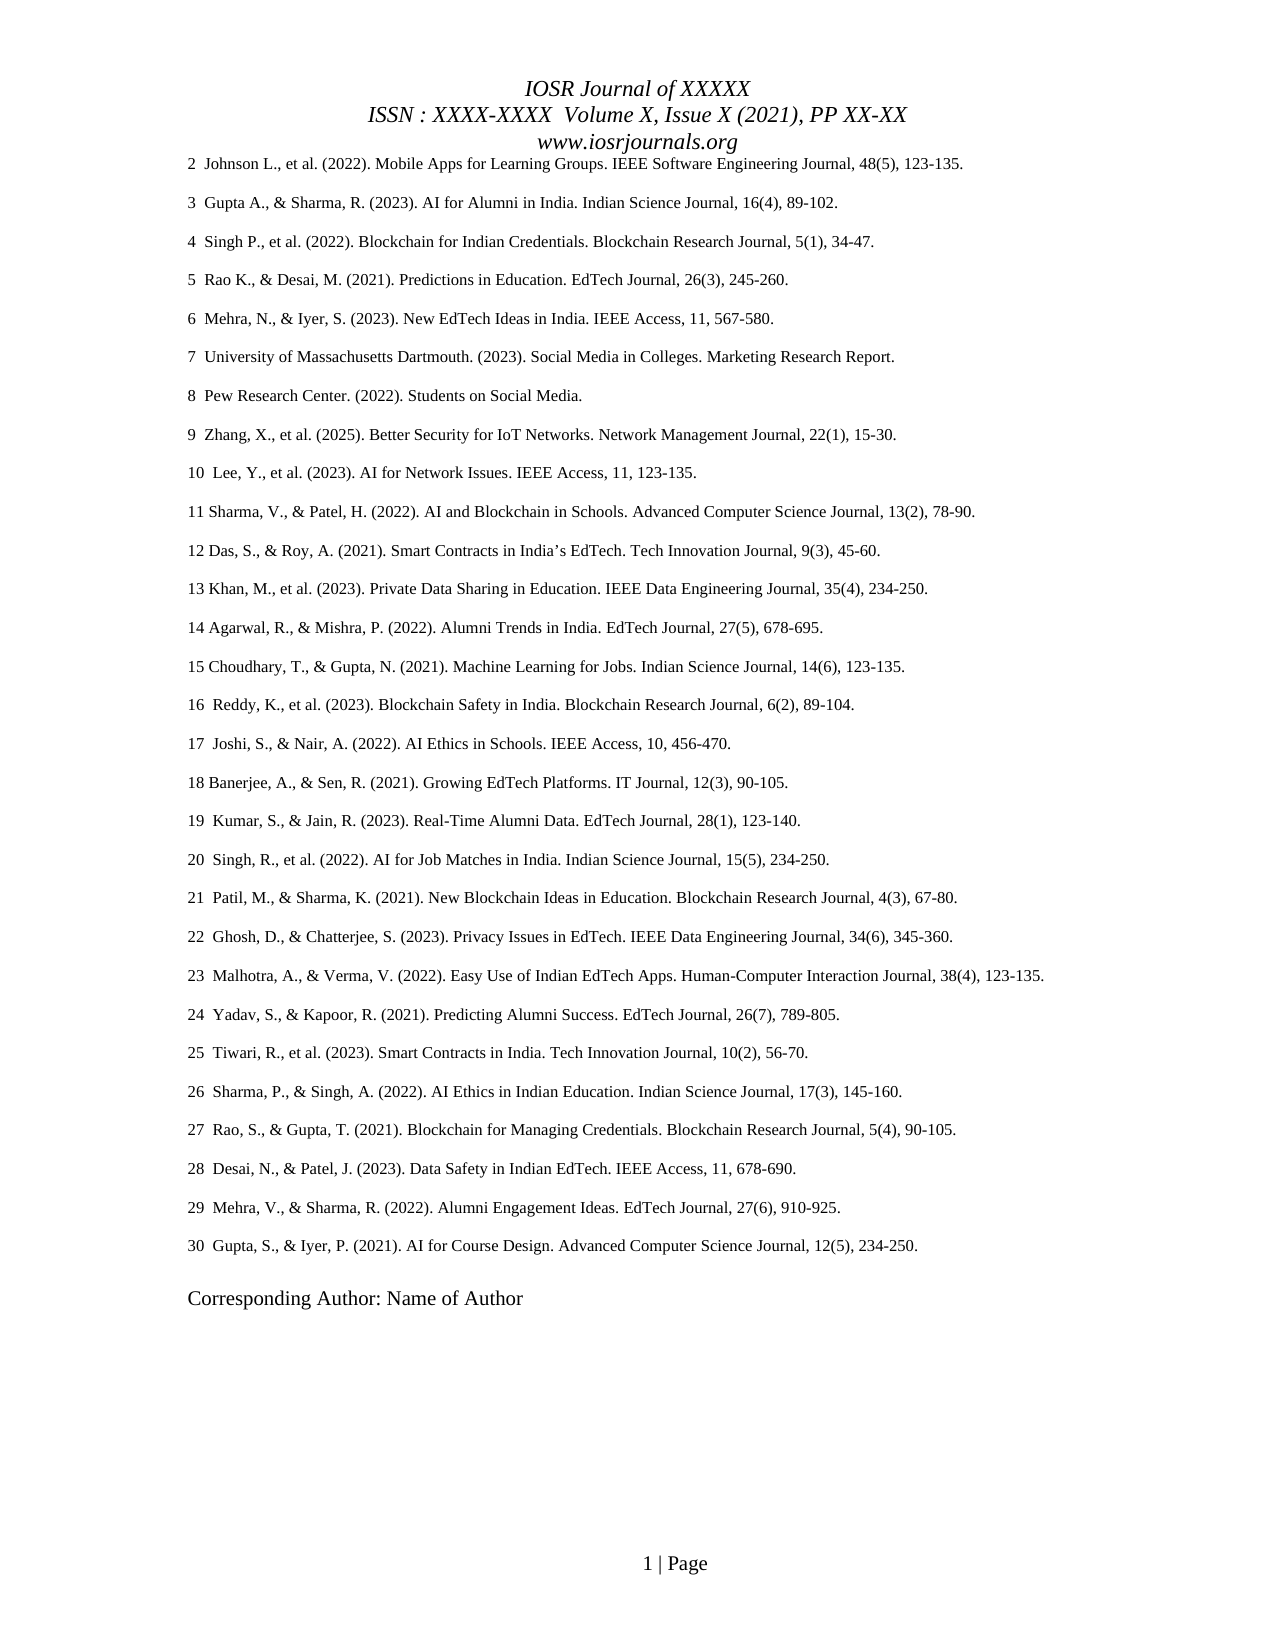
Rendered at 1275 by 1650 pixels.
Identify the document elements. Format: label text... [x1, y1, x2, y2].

text 23 Malhotra, A., & Verma, V. (2022). Easy Use of Indian EdTech Apps. Human-Computer Interaction Journal, 38(4), 123-135. [187, 966, 1087, 985]
text 25 Tiwari, R., et al. (2023). Smart Contracts in India. Tech Innovation Journal, 10(2), 56-70. [187, 1043, 1087, 1062]
text 4 Singh P., et al. (2022). Blockchain for Indian Credentials. Blockchain Research Journal, 5(1), 34-47. [187, 231, 1087, 251]
text 29 Mehra, V., & Sharma, R. (2022). Alumni Engagement Ideas. EdTech Journal, 27(6), 910-925. [187, 1197, 1087, 1217]
text 24 Yadav, S., & Kapoor, R. (2021). Predicting Alumni Success. EdTech Journal, 26(7), 789-805. [187, 1004, 1087, 1023]
text 2 Johnson L., et al. (2022). Mobile Apps for Learning Groups. IEEE Software Engineering Journal, 48(5), 123-135. [187, 154, 1087, 173]
text 5 Rao K., & Desai, M. (2021). Predictions in Education. EdTech Journal, 26(3), 245-260. [187, 270, 1087, 289]
text 27 Rao, S., & Gupta, T. (2021). Blockchain for Managing Credentials. Blockchain Research Journal, 5(4), 90-105. [187, 1120, 1087, 1139]
text 11 Sharma, V., & Patel, H. (2022). AI and Blockchain in Schools. Advanced Computer Science Journal, 13(2), 78-90. [187, 502, 1087, 521]
text 18 Banerjee, A., & Sen, R. (2021). Growing EdTech Platforms. IT Journal, 12(3), 90-105. [187, 772, 1087, 792]
text 10 Lee, Y., et al. (2023). AI for Network Issues. IEEE Access, 11, 123-135. [187, 463, 1087, 482]
text 19 Kumar, S., & Jain, R. (2023). Real-Time Alumni Data. EdTech Journal, 28(1), 123-140. [187, 811, 1087, 830]
text 9 Zhang, X., et al. (2025). Better Security for IoT Networks. Network Management Journal, 22(1), 15-30. [187, 424, 1087, 444]
text 20 Singh, R., et al. (2022). AI for Job Matches in India. Indian Science Journal, 15(5), 234-250. [187, 850, 1087, 869]
text 8 Pew Research Center. (2022). Students on Social Media. [187, 386, 1087, 405]
text 26 Sharma, P., & Singh, A. (2022). AI Ethics in Indian Education. Indian Science Journal, 17(3), 145-160. [187, 1082, 1087, 1101]
text 6 Mehra, N., & Iyer, S. (2023). New EdTech Ideas in India. IEEE Access, 11, 567-580. [187, 309, 1087, 328]
text 15 Choudhary, T., & Gupta, N. (2021). Machine Learning for Jobs. Indian Science Journal, 14(6), 123-135. [187, 656, 1087, 676]
text 16 Reddy, K., et al. (2023). Blockchain Safety in India. Blockchain Research Journal, 6(2), 89-104. [187, 695, 1087, 714]
text 7 University of Massachusetts Dartmouth. (2023). Social Media in Colleges. Marketing Research Report. [187, 347, 1087, 366]
text 3 Gupta A., & Sharma, R. (2023). AI for Alumni in India. Indian Science Journal, 16(4), 89-102. [187, 193, 1087, 212]
text 30 Gupta, S., & Iyer, P. (2021). AI for Course Design. Advanced Computer Science Journal, 12(5), 234-250. [187, 1236, 1087, 1255]
text 13 Khan, M., et al. (2023). Private Data Sharing in Education. IEEE Data Engineering Journal, 35(4), 234-250. [187, 579, 1087, 598]
text 17 Joshi, S., & Nair, A. (2022). AI Ethics in Schools. IEEE Access, 10, 456-470. [187, 734, 1087, 753]
text 22 Ghosh, D., & Chatterjee, S. (2023). Privacy Issues in EdTech. IEEE Data Engineering Journal, 34(6), 345-360. [187, 927, 1087, 946]
text 14 Agarwal, R., & Mishra, P. (2022). Alumni Trends in India. EdTech Journal, 27(5), 678-695. [187, 618, 1087, 637]
text 12 Das, S., & Roy, A. (2021). Smart Contracts in India’s EdTech. Tech Innovation Journal, 9(3), 45-60. [187, 541, 1087, 560]
text 21 Patil, M., & Sharma, K. (2021). New Blockchain Ideas in Education. Blockchain Research Journal, 4(3), 67-80. [187, 888, 1087, 907]
text 28 Desai, N., & Patel, J. (2023). Data Safety in Indian EdTech. IEEE Access, 11, 678-690. [187, 1159, 1087, 1178]
